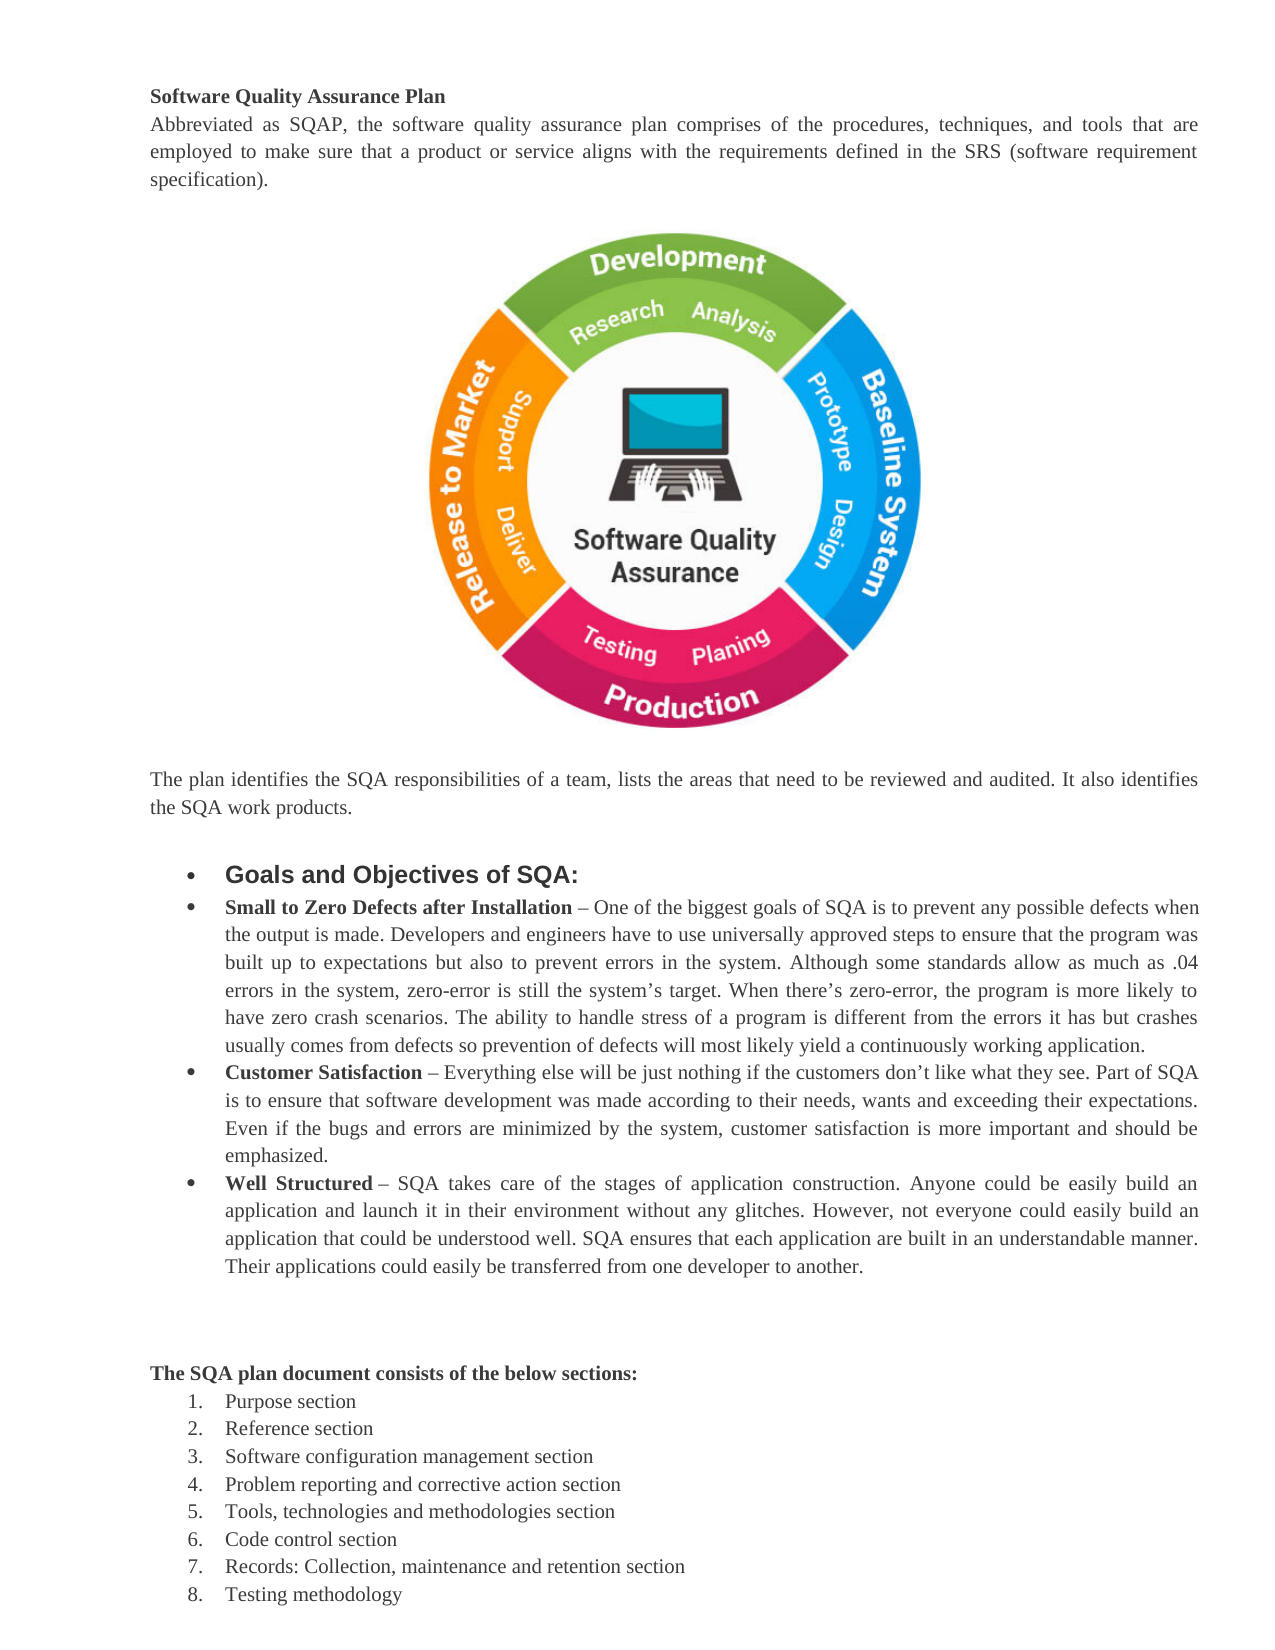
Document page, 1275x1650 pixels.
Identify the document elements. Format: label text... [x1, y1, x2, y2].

list Tools, technologies and methodologies section [187, 1499, 1200, 1523]
list Software configuration management section [187, 1444, 1200, 1468]
list Records: Collection, maintenance and retention section [187, 1554, 1200, 1578]
list Testing methodology [187, 1582, 1200, 1606]
list Small to Zero Defects after Installation – One of the biggest goals of SQA is to prevent any possible defects when the output is made. Developers and engineers have to use universally approved steps to ensure that the program was built up to expectations but also to prevent errors in the system. Although some standards allow as much as .04 errors in the system, zero-error is still the system’s target. When there’s zero-error, the program is more likely to have zero crash scenarios. The ability to handle stress of a program is different from the errors it has but crashes usually comes from defects so prevention of defects will most likely yield a continuously working application. [187, 895, 1200, 1057]
list Problem reporting and corrective action section [187, 1472, 1200, 1496]
picture [425, 229, 925, 729]
text Abbreviated as SQAP, the software quality assurance plan comprises of the procedures, techniques, and tools that are employed to make sure that a product or service aligns with the requirements defined in the SRS (software requirement specification). [150, 111, 1200, 191]
list Goals and Objectives of SQA: [187, 857, 1200, 890]
list Reference section [187, 1416, 1200, 1440]
list Customer Satisfaction – Everything else will be just nothing if the customers don’t like what they see. Part of SQA is to ensure that software development was made according to their needs, wants and exceeding their expectations. Even if the bugs and errors are minimized by the system, customer satisfaction is more important and should be emphasized. [187, 1060, 1200, 1167]
text The plan identifies the SQA responsibilities of a team, lists the areas that need to be reviewed and audited. It also identifies the SQA work products. [150, 767, 1200, 819]
text Software Quality Assurance Plan [150, 84, 1200, 108]
list Purpose section [187, 1389, 1200, 1413]
text The SQA plan document consists of the below sections: [150, 1361, 1200, 1385]
list Code control section [187, 1527, 1200, 1551]
list Well Structured – SQA takes care of the stages of application construction. Anyone could be easily build an application and launch it in their environment without any glitches. However, not everyone could easily build an application that could be understood well. SQA ensures that each application are built in an understandable manner. Their applications could easily be transferred from one developer to another. [187, 1171, 1200, 1278]
